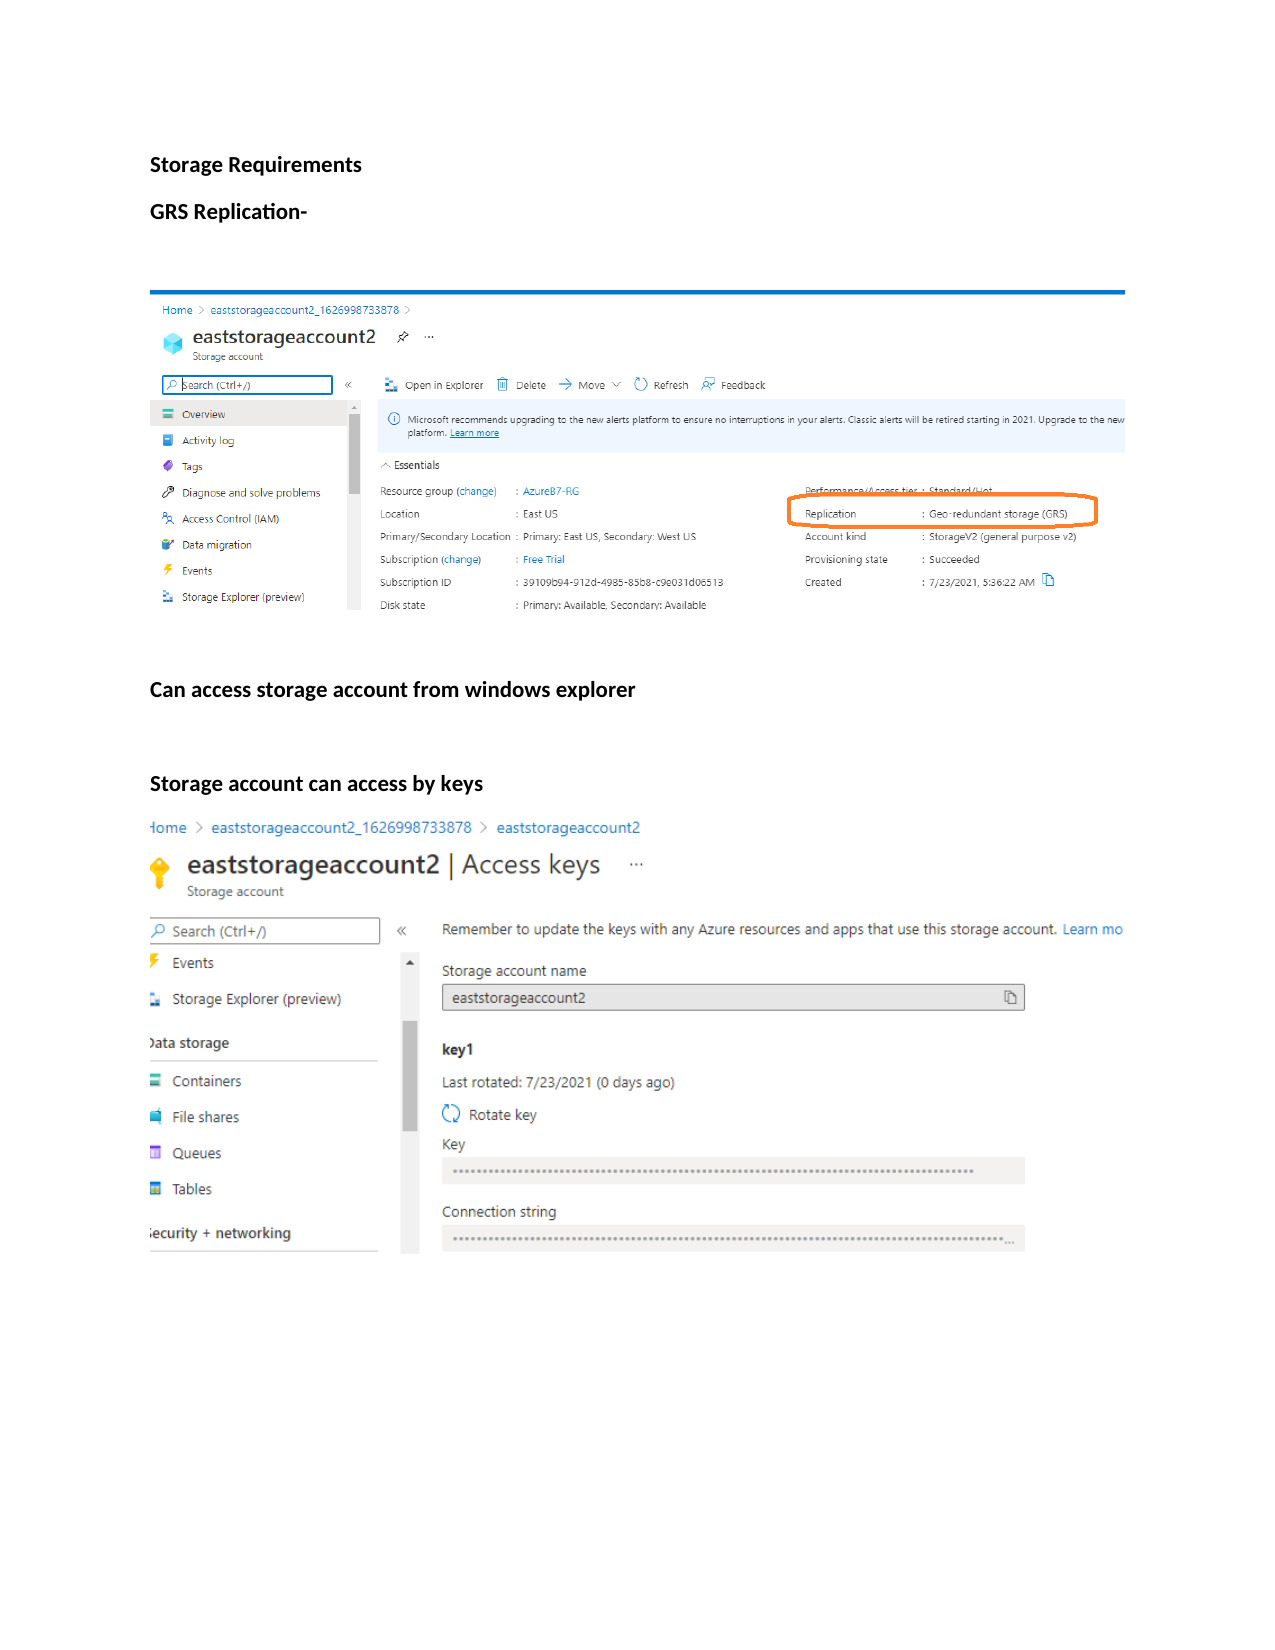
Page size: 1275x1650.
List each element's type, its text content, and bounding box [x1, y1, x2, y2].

text GRS Replication- [150, 197, 1125, 225]
text Can access storage account from windows explorer [150, 675, 1125, 703]
text Storage Requirements [150, 150, 1125, 178]
picture [150, 815, 1124, 1254]
picture [150, 290, 1125, 610]
text Storage account can access by keys [150, 769, 1125, 797]
